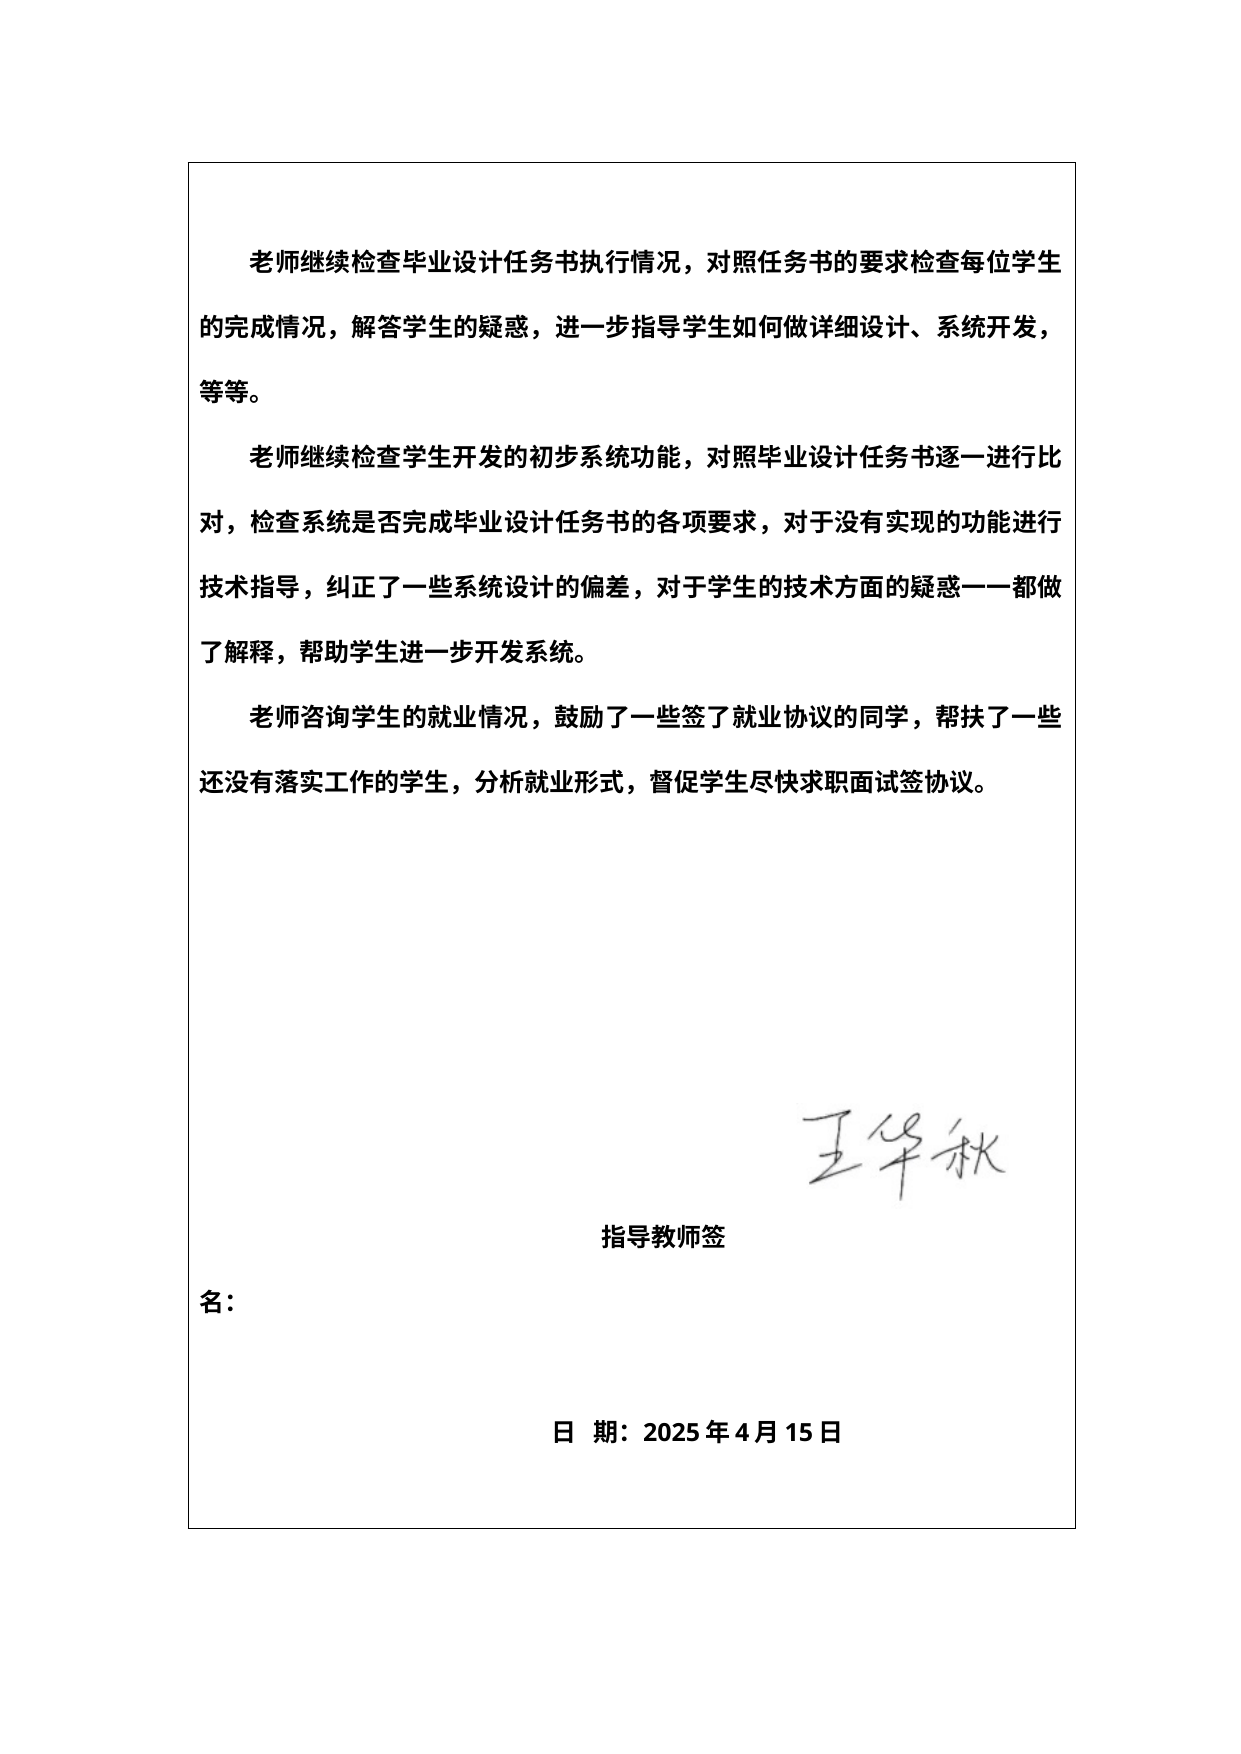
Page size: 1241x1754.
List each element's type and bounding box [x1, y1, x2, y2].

picture [796, 1103, 1022, 1209]
table_cell [189, 163, 1075, 1528]
